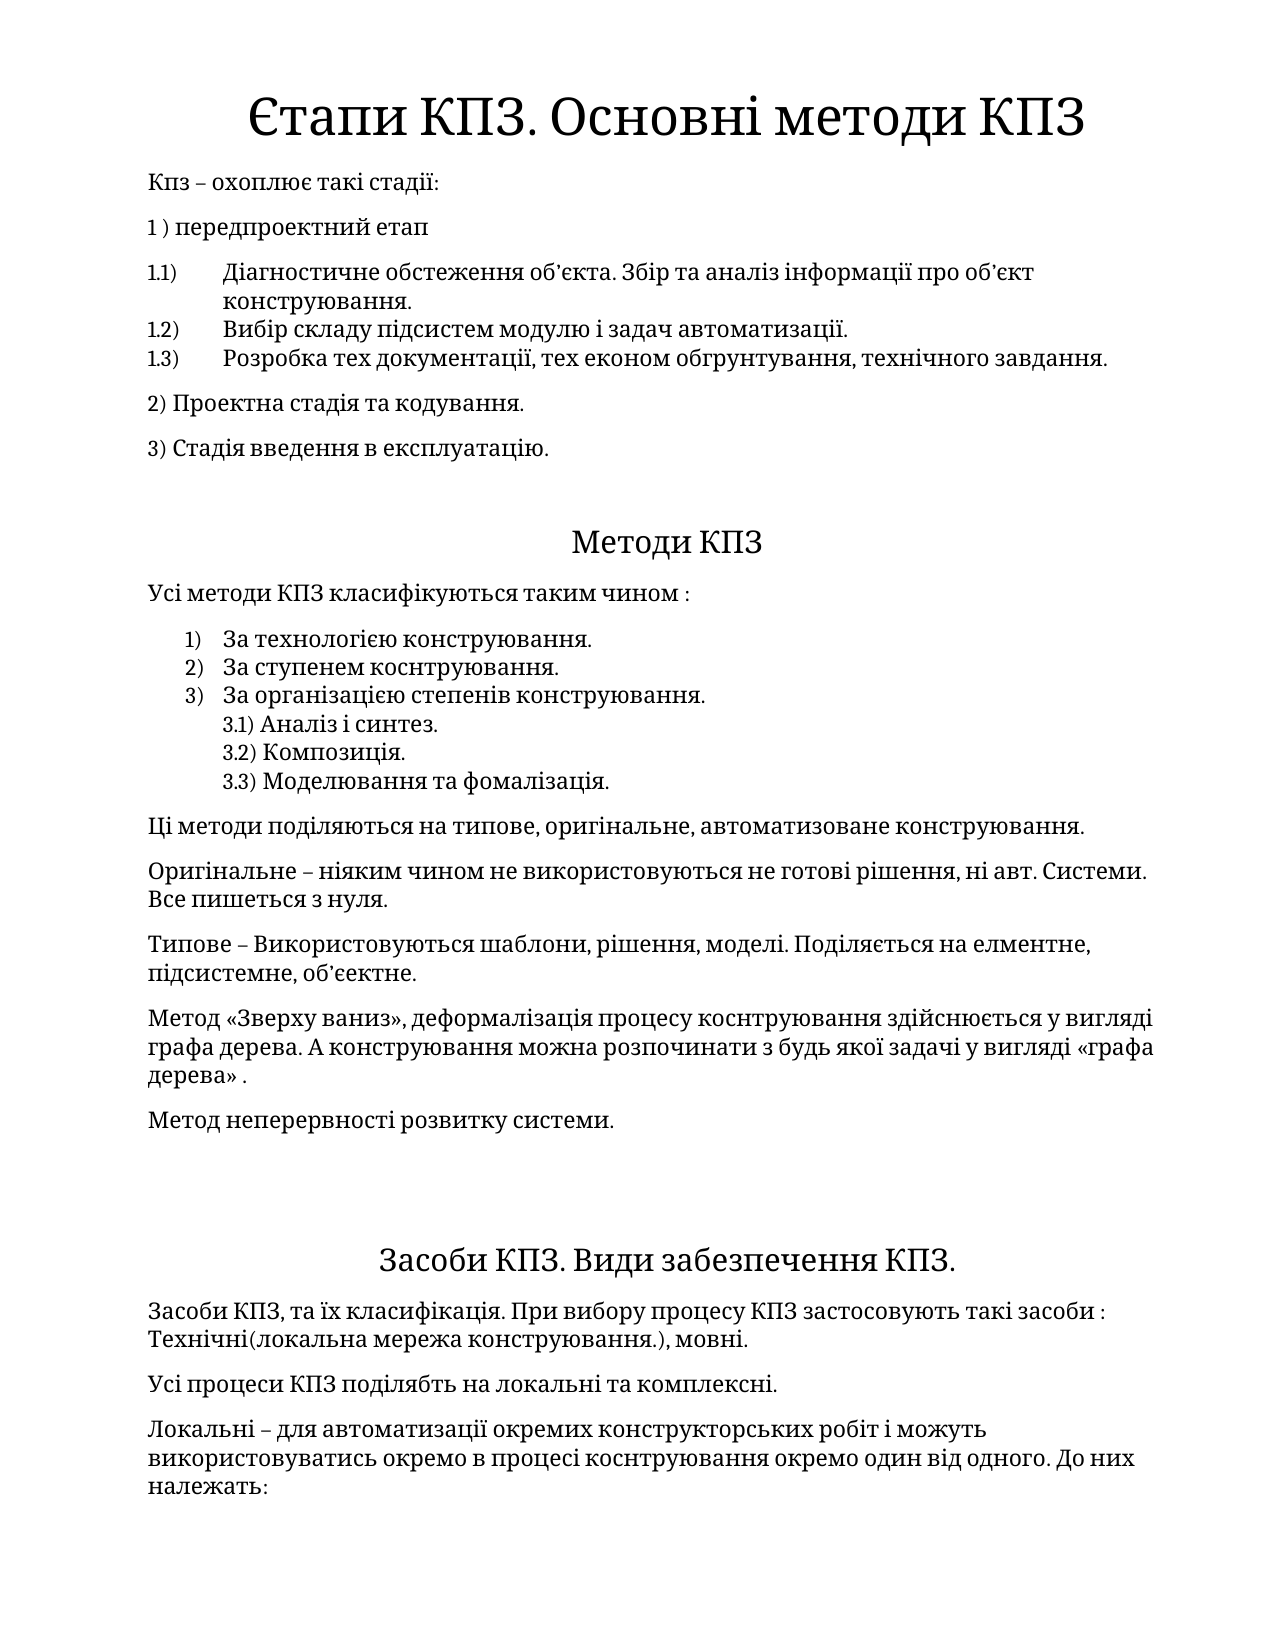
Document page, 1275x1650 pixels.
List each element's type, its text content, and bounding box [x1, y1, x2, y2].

text Кпз – охоплює такі стадії: [148, 170, 1186, 196]
list За технологією конструювання. [185, 626, 1186, 653]
list За ступенем коснтруювання. [185, 655, 1186, 681]
text Типове – Використовуються шаблони, рішення, моделі. Поділяється на елментне, підсистемне, об’єектне. [148, 932, 1186, 987]
text 2) Проектна стадія та кодування. [148, 391, 1186, 417]
text Методи КПЗ [148, 526, 1186, 562]
list Діагностичне обстеження об’єкта. Збір та аналіз інформації про об’єкт конструювання. [148, 260, 1186, 315]
text Оригінальне – ніяким чином не використовуються не готові рішення, ні авт. Системи. Все пишеться з нуля. [148, 859, 1186, 913]
text Ці методи поділяються на типове, оригінальне, автоматизоване конструювання. [148, 814, 1186, 840]
list Вибір складу підсистем модулю і задач автоматизації. [148, 317, 1186, 343]
list 3.3) Моделювання та фомалізація. [223, 768, 1186, 795]
text 3) Стадія введення в експлуатацію. [148, 436, 1186, 462]
text Метод «Зверху ваниз», деформалізація процесу коснтруювання здійснюється у вигляді графа дерева. А конструювання можна розпочинати з будь якої задачі у вигляді «графа дерева» . [148, 1006, 1186, 1089]
list 3.2) Композиція. [223, 740, 1186, 766]
text Єтапи КПЗ. Основні методи КПЗ [148, 88, 1186, 148]
text Засоби КПЗ, та їх класифікація. При вибору процесу КПЗ застосовують такі засоби : Технічні(локальна мережа конструювання.), мовні. [148, 1298, 1186, 1353]
list За організацією степенів конструювання. [185, 683, 1186, 709]
text Метод неперервності розвитку системи. [148, 1108, 1186, 1134]
list 3.1) Аналіз і синтез. [223, 712, 1186, 738]
text Усі методи КПЗ класифікуються таким чином : [148, 581, 1186, 608]
text 1 ) передпроектний етап [148, 215, 1186, 241]
text Засоби КПЗ. Види забезпечення КПЗ. [148, 1243, 1186, 1279]
text Локальні – для автоматизації окремих конструкторських робіт і можуть використовуватись окремо в процесі коснтруювання окремо один від одного. До них належать: [148, 1417, 1186, 1500]
list Розробка тех документації, тех економ обгрунтування, технічного завдання. [148, 345, 1186, 372]
text Усі процеси КПЗ поділябть на локальні та комплексні. [148, 1372, 1186, 1398]
